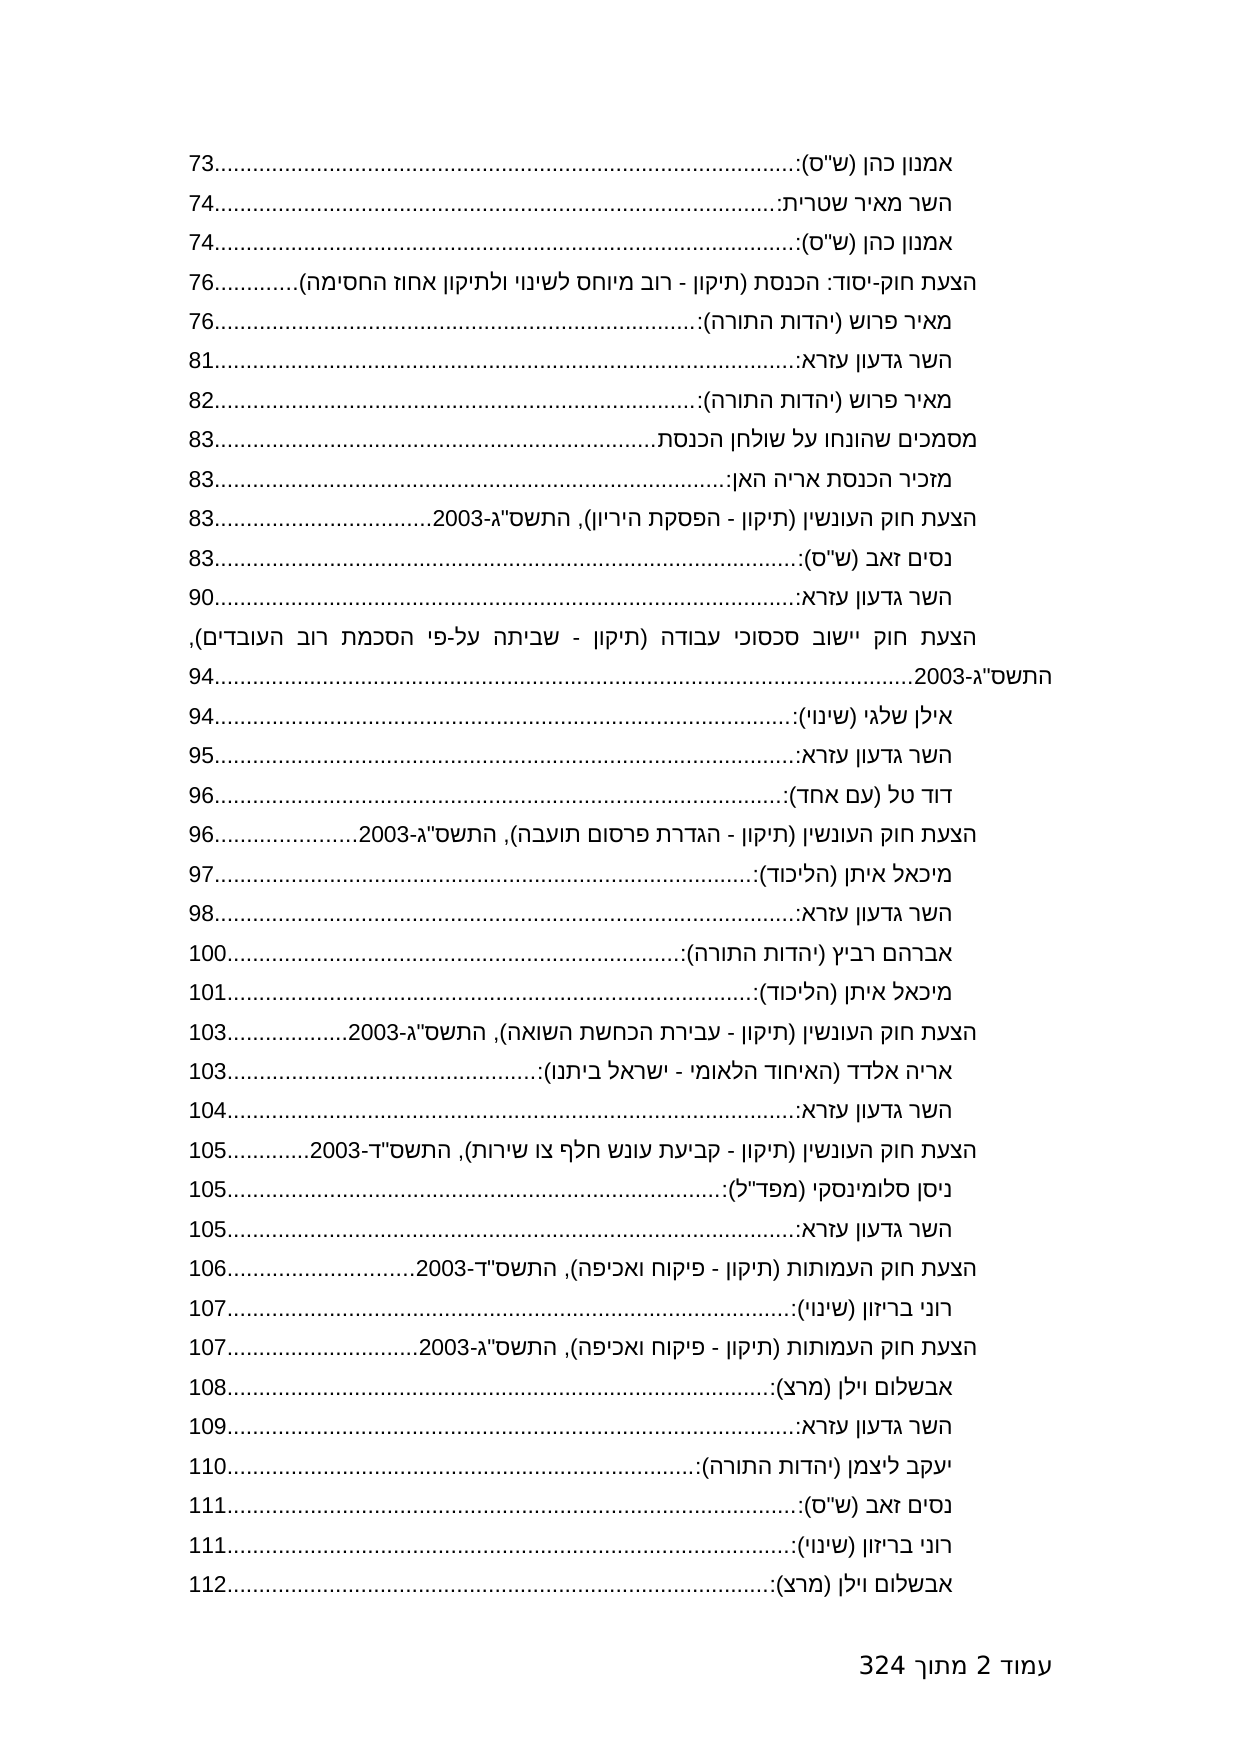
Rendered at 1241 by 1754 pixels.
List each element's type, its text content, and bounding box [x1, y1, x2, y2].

text רוני בריזון (שינוי): 111 [187, 1532, 1028, 1558]
text אריה אלדד (האיחוד הלאומי - ישראל ביתנו): 103 [187, 1058, 1028, 1084]
text אמנון כהן (ש"ס): 73 [187, 150, 1028, 176]
text יעקב ליצמן (יהדות התורה): 110 [187, 1453, 1028, 1479]
text השר גדעון עזרא: 98 [187, 900, 1028, 926]
text מיכאל איתן (הליכוד): 101 [187, 979, 1028, 1005]
text אילן שלגי (שינוי): 94 [187, 703, 1028, 729]
text הצעת חוק-יסוד: הכנסת (תיקון - רוב מיוחס לשינוי ולתיקון אחוז החסימה) 76 [187, 268, 1053, 295]
text ניסן סלומינסקי (מפד"ל): 105 [187, 1176, 1028, 1203]
text הצעת חוק העונשין (תיקון - הפסקת היריון), התשס"ג-2003 83 [187, 505, 1053, 532]
text מאיר פרוש (יהדות התורה): 76 [187, 308, 1028, 334]
text מיכאל איתן (הליכוד): 97 [187, 861, 1028, 887]
text מסמכים שהונחו על שולחן הכנסת 83 [187, 426, 1053, 453]
text נסים זאב (ש"ס): 83 [187, 545, 1028, 571]
text מאיר פרוש (יהדות התורה): 82 [187, 387, 1028, 413]
text השר גדעון עזרא: 81 [187, 347, 1028, 374]
text רוני בריזון (שינוי): 107 [187, 1295, 1028, 1321]
text הצעת חוק העונשין (תיקון - הגדרת פרסום תועבה), התשס"ג-2003 96 [187, 821, 1053, 847]
text אבשלום וילן (מרצ): 112 [187, 1571, 1028, 1598]
text השר גדעון עזרא: 105 [187, 1216, 1028, 1242]
text אבשלום וילן (מרצ): 108 [187, 1374, 1028, 1400]
text מזכיר הכנסת אריה האן: 83 [187, 466, 1028, 492]
text אברהם רביץ (יהדות התורה): 100 [187, 939, 1028, 966]
text השר גדעון עזרא: 109 [187, 1413, 1028, 1440]
text נסים זאב (ש"ס): 111 [187, 1492, 1028, 1519]
text הצעת חוק העונשין (תיקון - קביעת עונש חלף צו שירות), התשס"ד-2003 105 [187, 1137, 1053, 1163]
text הצעת חוק העמותות (תיקון - פיקוח ואכיפה), התשס"ד-2003 106 [187, 1255, 1053, 1282]
text דוד טל (עם אחד): 96 [187, 782, 1028, 808]
text הצעת חוק יישוב סכסוכי עבודה (תיקון - שביתה על-פי הסכמת רוב העובדים), התשס"ג-2003 94 [187, 624, 1053, 689]
text השר גדעון עזרא: 95 [187, 742, 1028, 768]
text הצעת חוק העמותות (תיקון - פיקוח ואכיפה), התשס"ג-2003 107 [187, 1334, 1053, 1361]
text הצעת חוק העונשין (תיקון - עבירת הכחשת השואה), התשס"ג-2003 103 [187, 1018, 1053, 1045]
text השר גדעון עזרא: 90 [187, 584, 1028, 611]
text השר מאיר שטרית: 74 [187, 189, 1028, 216]
text אמנון כהן (ש"ס): 74 [187, 229, 1028, 255]
text השר גדעון עזרא: 104 [187, 1097, 1028, 1124]
